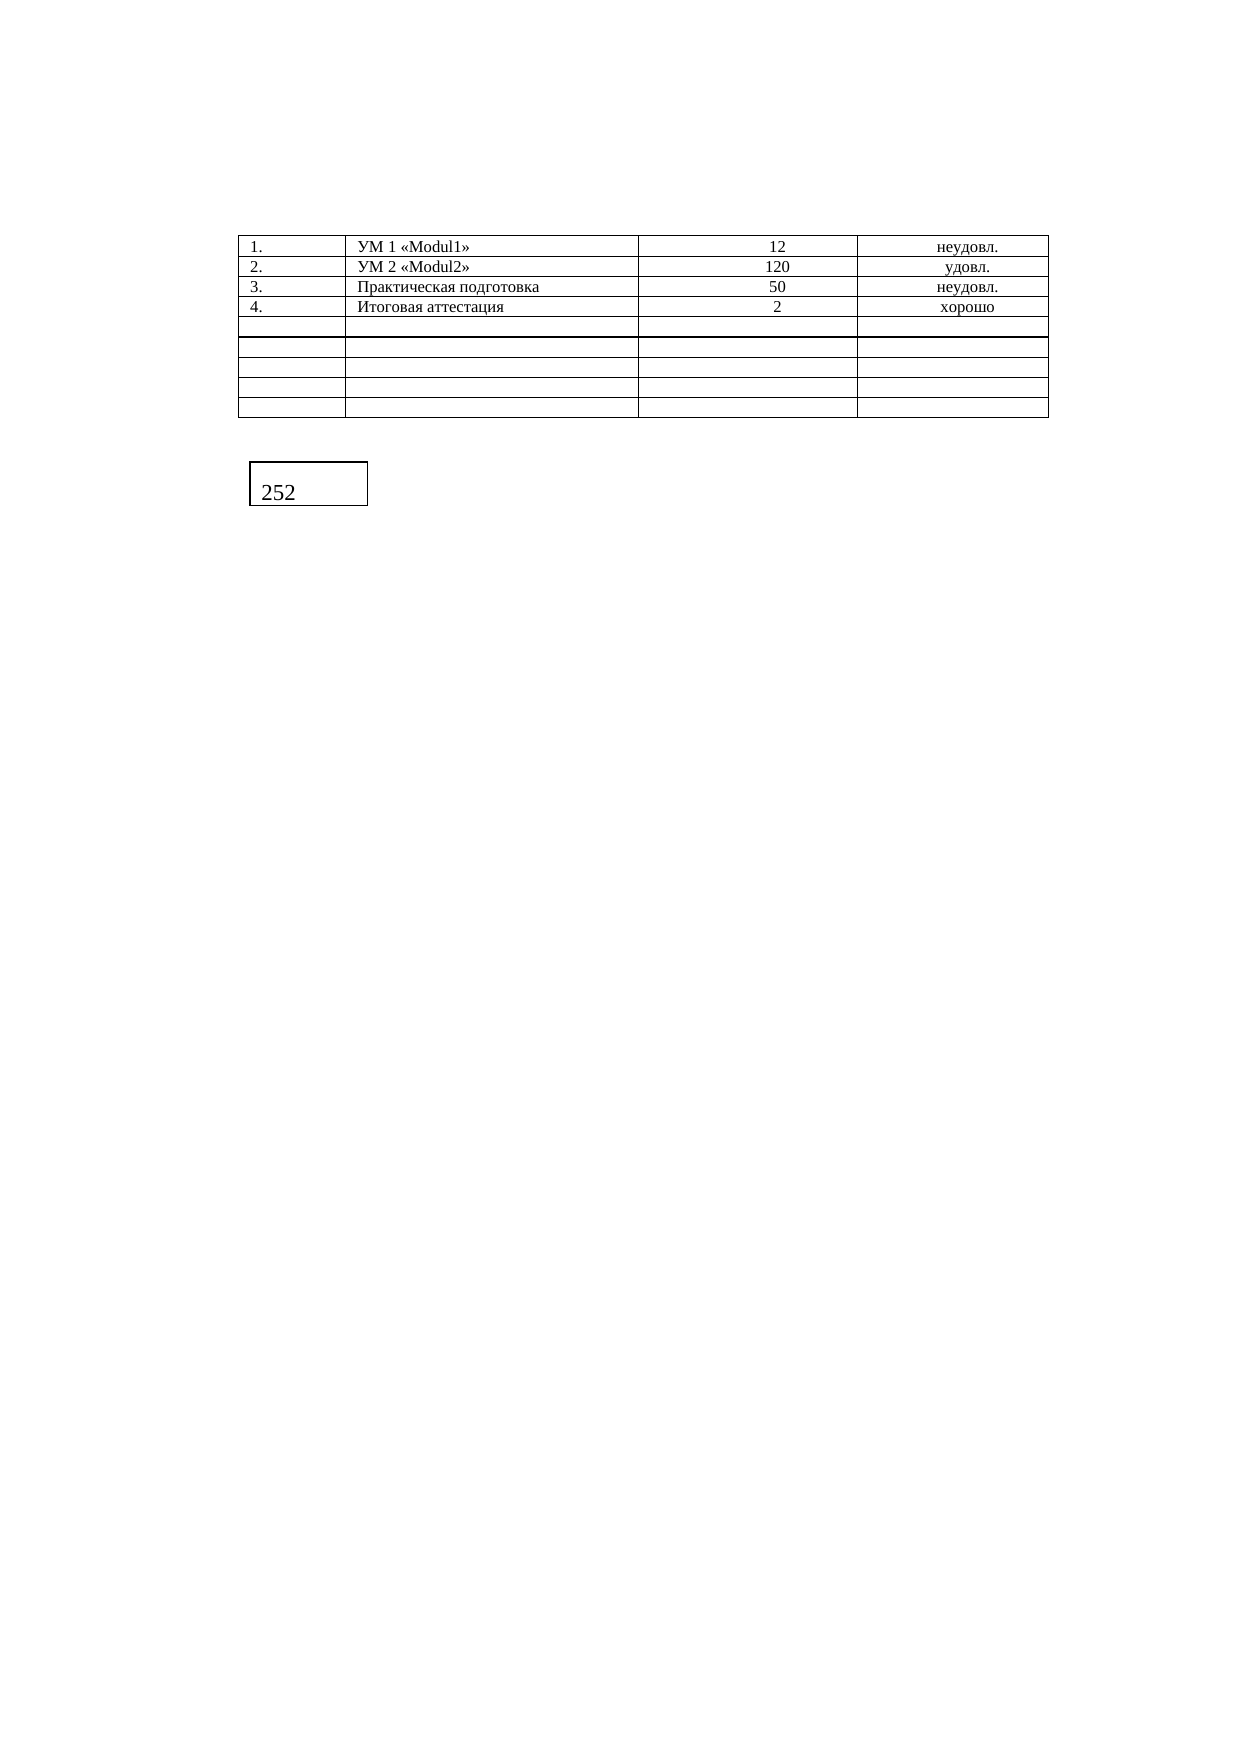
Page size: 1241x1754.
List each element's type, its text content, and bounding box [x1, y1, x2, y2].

table_cell [346, 358, 638, 377]
table_cell [639, 378, 857, 397]
table_cell 2. [239, 257, 345, 276]
table_cell [858, 338, 1048, 357]
table_cell [346, 398, 638, 417]
table_header 252 [251, 463, 367, 505]
table_cell [239, 398, 345, 417]
table_cell [858, 317, 1048, 336]
table_cell 50 [639, 277, 857, 296]
table_cell 2 [639, 297, 857, 316]
table_cell [639, 317, 857, 336]
table_cell [858, 358, 1048, 377]
table_cell неудовл. [858, 277, 1048, 296]
table_cell Итоговая аттестация [346, 297, 638, 316]
table_cell [346, 378, 638, 397]
table_header неудовл. [858, 236, 1048, 256]
table_cell [639, 338, 857, 357]
table_header 1. [239, 236, 345, 256]
table_cell [858, 398, 1048, 417]
table_cell 120 [639, 257, 857, 276]
table_cell 3. [239, 277, 345, 296]
table_cell [346, 338, 638, 357]
table_cell [858, 378, 1048, 397]
table_cell [346, 317, 638, 336]
table_cell [239, 338, 345, 357]
table_cell 4. [239, 297, 345, 316]
table_header 12 [639, 236, 857, 256]
table_cell Практическая подготовка [346, 277, 638, 296]
table_cell удовл. [858, 257, 1048, 276]
table_cell [239, 378, 345, 397]
table_cell УМ 2 «Modul2» [346, 257, 638, 276]
table_header УМ 1 «Modul1» [346, 236, 638, 256]
table_cell [639, 358, 857, 377]
table_cell хорошо [858, 297, 1048, 316]
table_cell [239, 317, 345, 336]
table_cell [639, 398, 857, 417]
table_cell [239, 358, 345, 377]
